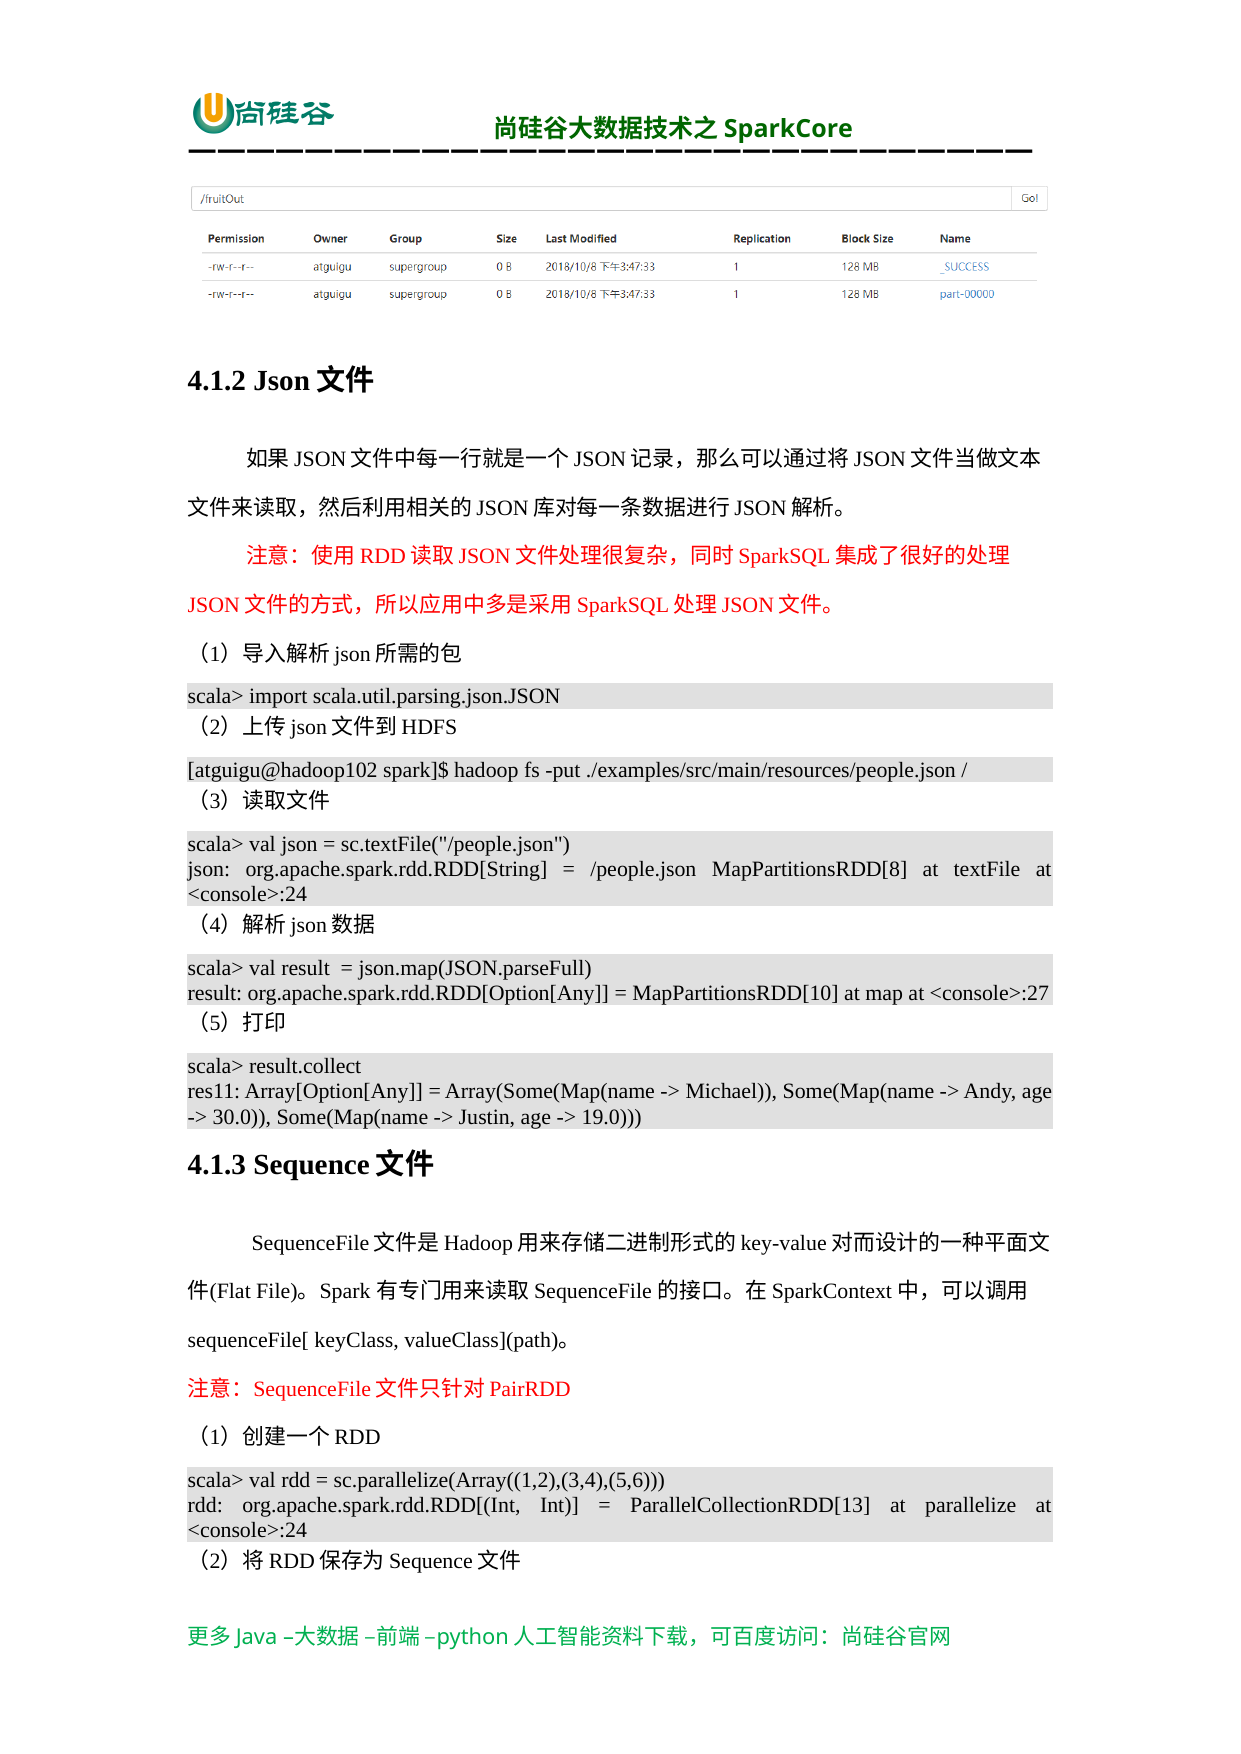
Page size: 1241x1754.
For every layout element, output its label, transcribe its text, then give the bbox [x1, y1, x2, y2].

subtitle 4.1.3 Sequence文件 [187, 1129, 1053, 1194]
subtitle 4.1.2 Json文件 [187, 346, 1053, 411]
text scala> import scala.util.parsing.json.JSON [187, 683, 1053, 709]
text scala> val json = sc.textFile("/people.json") [187, 831, 1053, 856]
text （3）读取文件 [187, 782, 1053, 815]
text 如果JSON文件中每一行就是一个JSON记录，那么可以通过将JSON文件当做文本文件来读取，然后利用相关的JSON库对每一条数据进行JSON解析。 [187, 441, 1053, 522]
text result: org.apache.spark.rdd.RDD[Option[Any]] = MapPartitionsRDD[10] at map at <console>:27 [187, 980, 1053, 1005]
text [atguigu@hadoop102 spark]$ hadoop fs -put ./examples/src/main/resources/people.json / [187, 757, 1053, 782]
text （1）导入解析json所需的包 [187, 635, 1053, 668]
text scala> result.collect [187, 1053, 1053, 1078]
text scala> val rdd = sc.parallelize(Array((1,2),(3,4),(5,6))) [187, 1467, 1053, 1492]
text （5）打印 [187, 1005, 1053, 1037]
picture [187, 178, 1053, 321]
text （1）创建一个RDD [187, 1418, 1053, 1451]
text SequenceFile文件是Hadoop用来存储二进制形式的key-value对而设计的一种平面文件(Flat File)。Spark 有专门用来读取 SequenceFile 的接口。在 SparkContext 中，可以调用 sequenceFile[ keyClass, valueClass](path)。 [187, 1224, 1053, 1354]
text 注意：使用RDD读取JSON文件处理很复杂，同时SparkSQL集成了很好的处理JSON文件的方式，所以应用中多是采用SparkSQL处理JSON文件。 [187, 538, 1053, 619]
picture [187, 88, 338, 138]
text （2）将RDD保存为Sequence文件 [187, 1542, 1053, 1575]
text （4）解析json数据 [187, 906, 1053, 939]
text json: org.apache.spark.rdd.RDD[String] = /people.json MapPartitionsRDD[8] at textFile at <console>:24 [187, 856, 1053, 906]
text （2）上传json文件到HDFS [187, 709, 1053, 741]
text 注意：SequenceFile文件只针对PairRDD [187, 1370, 1053, 1403]
text res11: Array[Option[Any]] = Array(Some(Map(name -> Michael)), Some(Map(name -> Andy, age -> 30.0)), Some(Map(name -> Justin, age -> 19.0))) [187, 1078, 1053, 1129]
text rdd: org.apache.spark.rdd.RDD[(Int, Int)] = ParallelCollectionRDD[13] at parallelize at <console>:24 [187, 1492, 1053, 1542]
text scala> val result = json.map(JSON.parseFull) [187, 954, 1053, 980]
